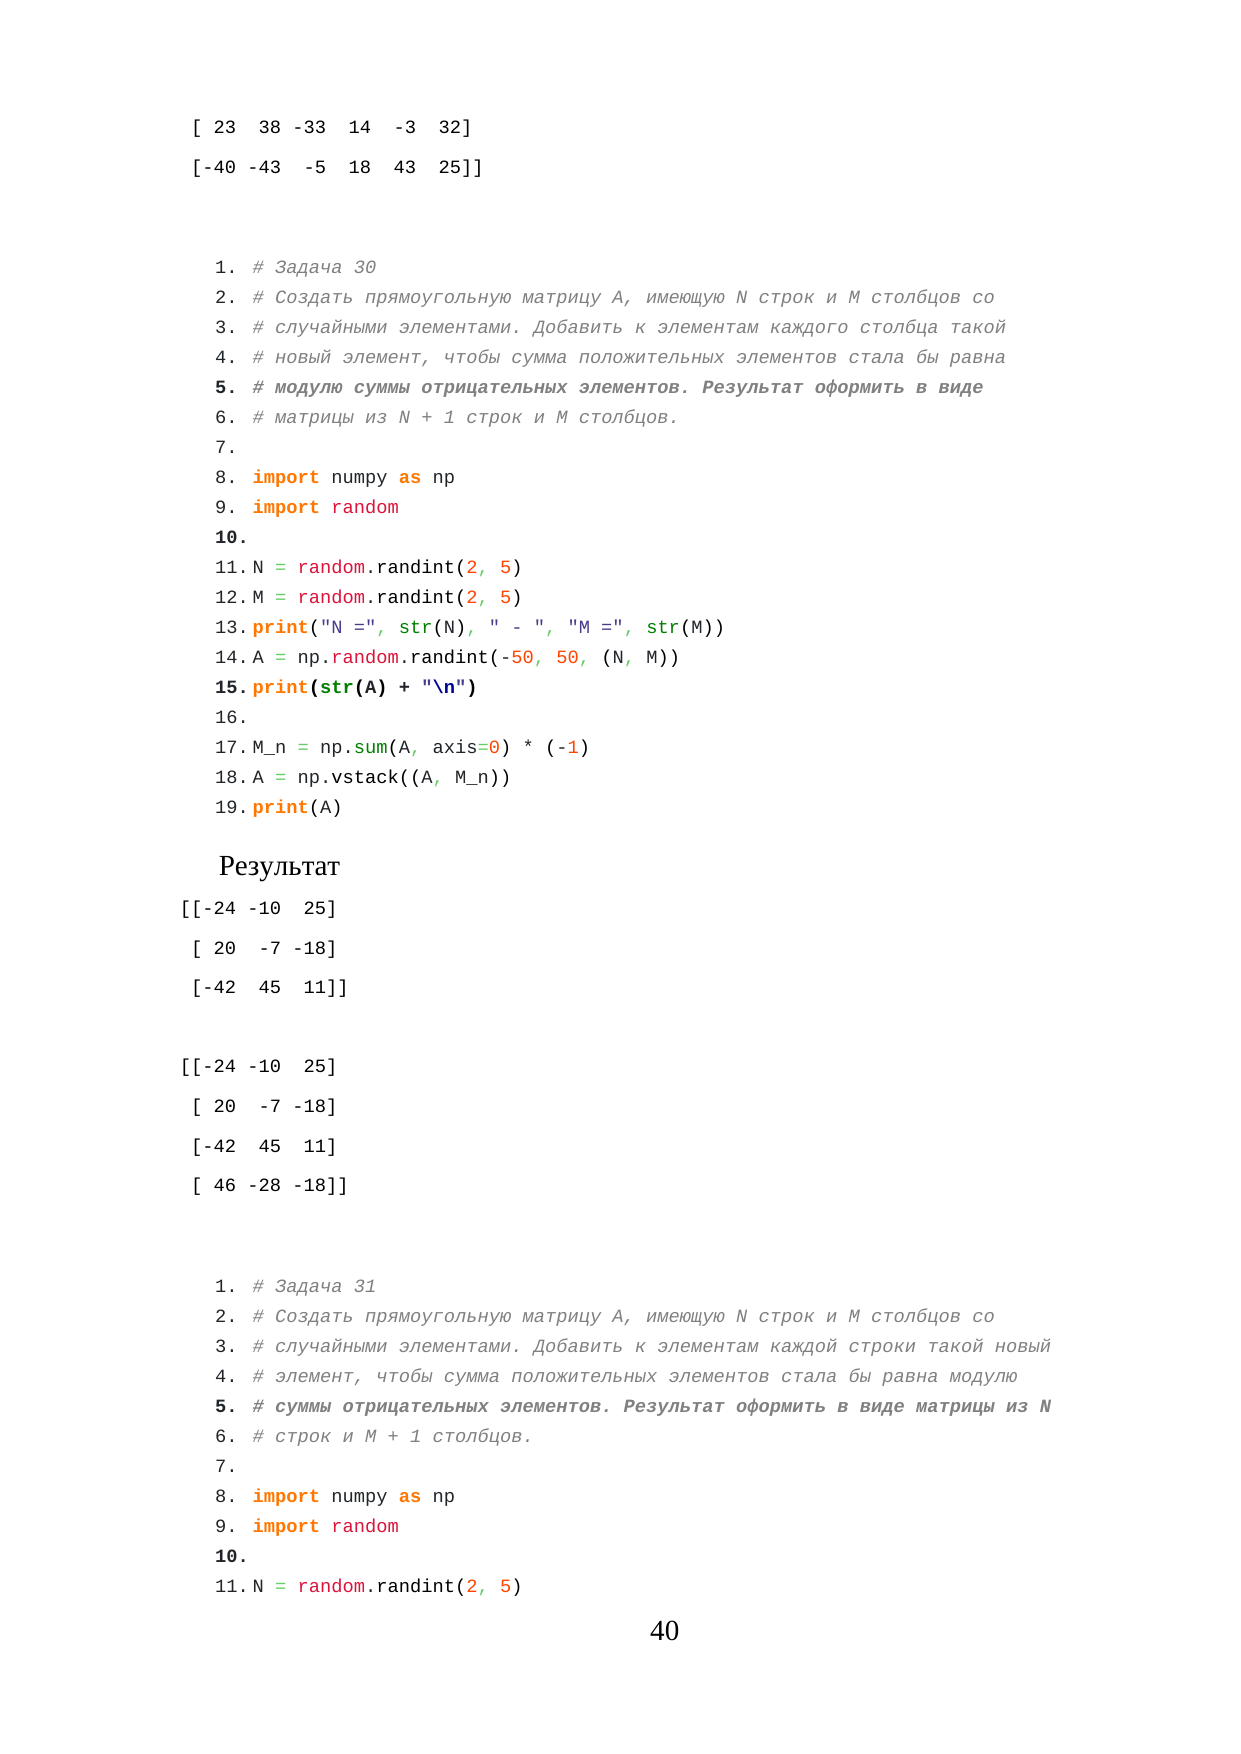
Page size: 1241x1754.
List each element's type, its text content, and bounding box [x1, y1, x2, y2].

text [ 20 -7 -18] [179, 1097, 1151, 1118]
list # случайными элементами. Добавить к элементам каждого столбца такой [215, 309, 1152, 339]
list import numpy as np [215, 459, 1152, 489]
list import numpy as np [215, 1478, 1152, 1508]
text [-40 -43 -5 18 43 25]] [179, 158, 1151, 179]
text [-42 45 11]] [179, 978, 1151, 999]
text [[-24 -10 25] [179, 1057, 1151, 1078]
list print("N =", str(N), " - ", "M =", str(M)) [215, 609, 1152, 639]
text Результат [177, 848, 1152, 882]
text [[-24 -10 25] [179, 899, 1151, 920]
list M = random.randint(2, 5) [215, 579, 1152, 609]
list # Создать прямоугольную матрицу A, имеющую N строк и M столбцов со [215, 1298, 1152, 1328]
list # матрицы из N + 1 строк и M столбцов. [215, 399, 1152, 429]
list import random [215, 489, 1152, 519]
list # строк и M + 1 столбцов. [215, 1418, 1152, 1448]
text [ 46 -28 -18]] [179, 1176, 1151, 1197]
list M_n = np.sum(A, axis=0) * (-1) [215, 729, 1152, 759]
text [ 23 38 -33 14 -3 32] [179, 118, 1151, 139]
list # случайными элементами. Добавить к элементам каждой строки такой новый [215, 1328, 1152, 1358]
list print(A) [215, 789, 1152, 819]
list # суммы отрицательных элементов. Результат оформить в виде матрицы из N [215, 1388, 1152, 1418]
list # Создать прямоугольную матрицу A, имеющую N строк и M столбцов со [215, 279, 1152, 309]
list # Задача 30 [215, 249, 1152, 279]
list import random [215, 1508, 1152, 1538]
list # модулю суммы отрицательных элементов. Результат оформить в виде [215, 369, 1152, 399]
list A = np.vstack((A, M_n)) [215, 759, 1152, 789]
list # Задача 31 [215, 1268, 1152, 1298]
text [ 20 -7 -18] [179, 938, 1151, 960]
list A = np.random.randint(-50, 50, (N, M)) [215, 639, 1152, 669]
list N = random.randint(2, 5) [215, 1568, 1152, 1598]
list # элемент, чтобы сумма положительных элементов стала бы равна модулю [215, 1358, 1152, 1388]
list N = random.randint(2, 5) [215, 549, 1152, 579]
list print(str(A) + "\n") [215, 669, 1152, 699]
list # новый элемент, чтобы сумма положительных элементов стала бы равна [215, 339, 1152, 369]
text [-42 45 11] [179, 1136, 1151, 1158]
